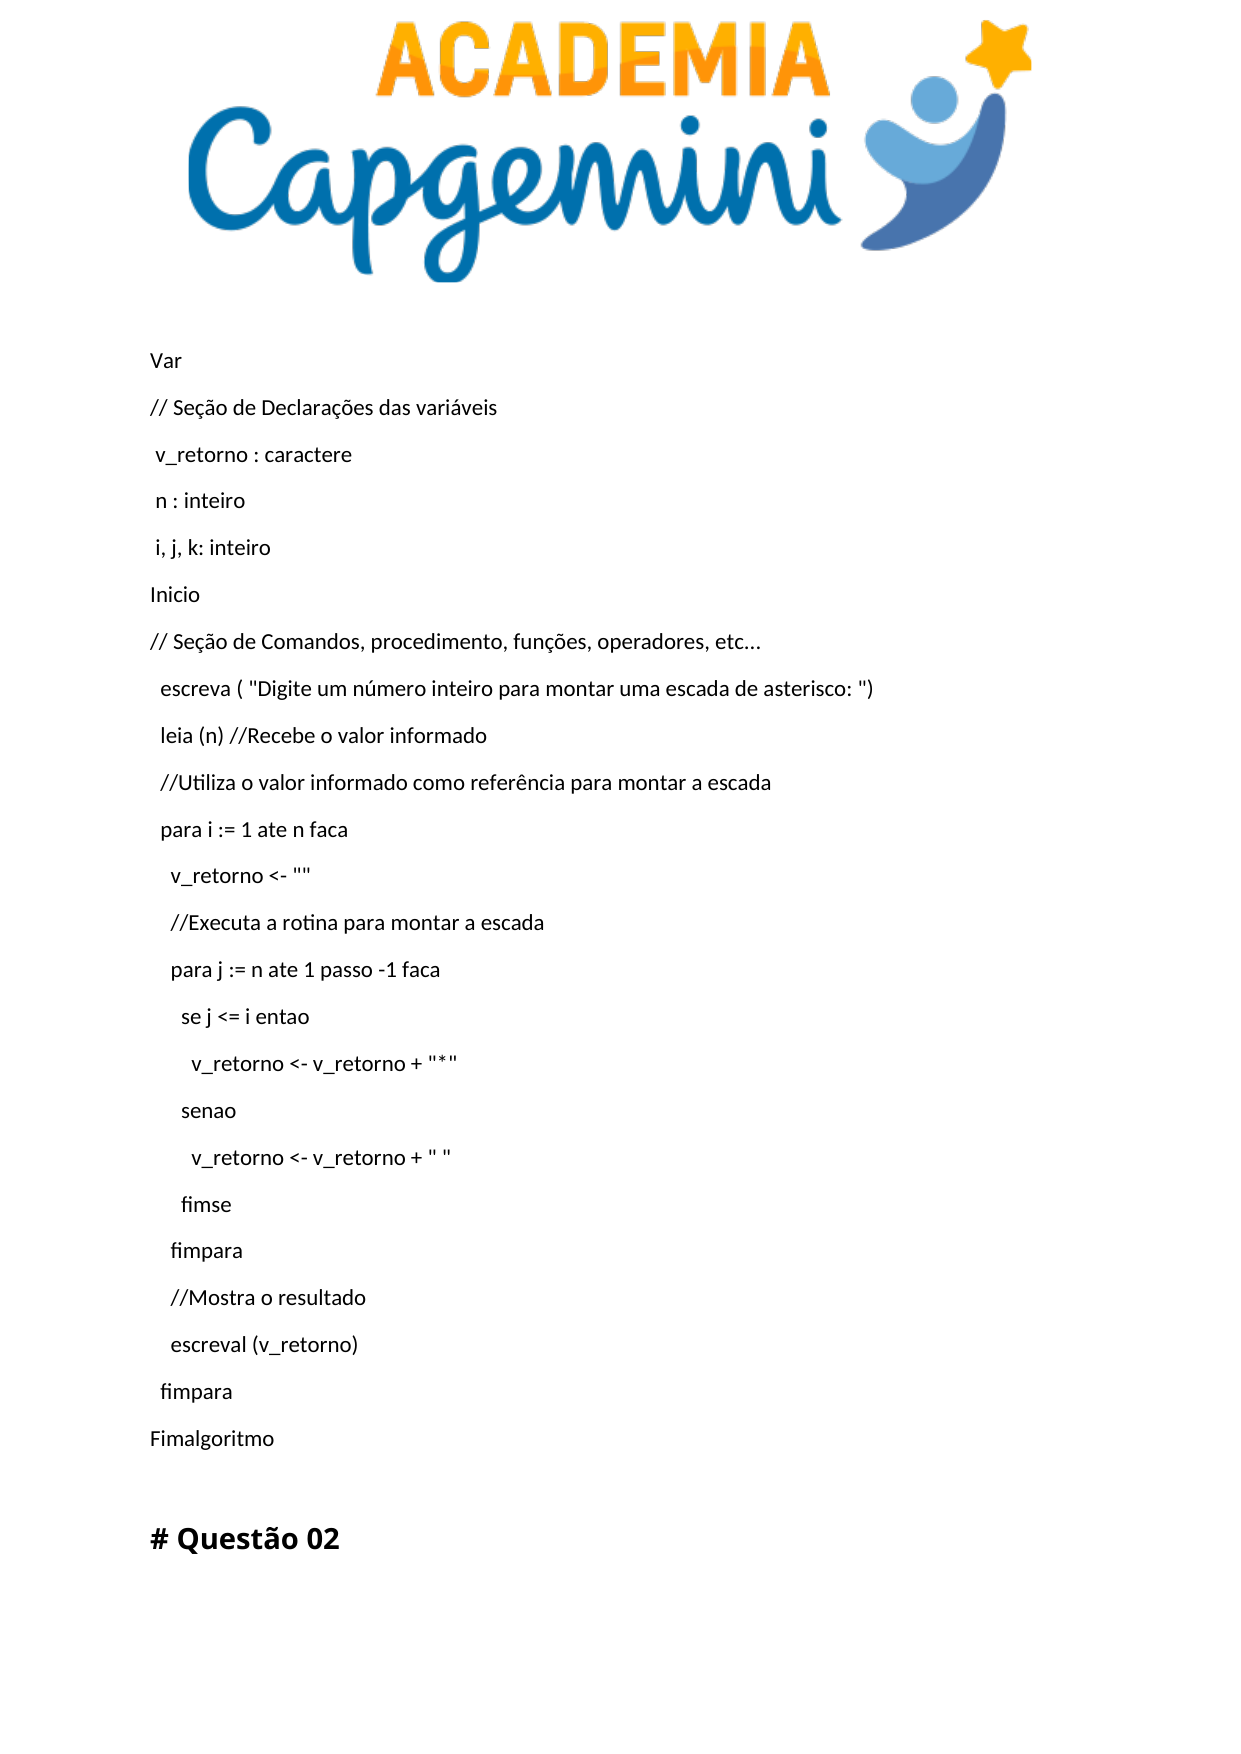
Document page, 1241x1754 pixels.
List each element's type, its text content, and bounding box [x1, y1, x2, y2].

text //Executa a rotina para montar a escada [150, 908, 1090, 937]
text leia (n) //Recebe o valor informado [150, 721, 1090, 749]
text v_retorno <- "" [150, 862, 1090, 890]
text n : inteiro [150, 487, 1090, 515]
text v_retorno <- v_retorno + " " [150, 1143, 1090, 1171]
text para i := 1 ate n faca [150, 815, 1090, 843]
text fimpara [150, 1237, 1090, 1265]
text i, j, k: inteiro [150, 533, 1090, 562]
text // Seção de Comandos, procedimento, funções, operadores, etc... [150, 627, 1090, 655]
text fimse [150, 1190, 1090, 1218]
text Fimalgoritmo [150, 1424, 1090, 1452]
picture [187, 19, 1032, 282]
text //Utiliza o valor informado como referência para montar a escada [150, 768, 1090, 796]
text escreva ( "Digite um número inteiro para montar uma escada de asterisco: ") [150, 674, 1090, 702]
text Inicio [150, 580, 1090, 608]
text escreval (v_retorno) [150, 1330, 1090, 1358]
text Var [150, 346, 1090, 374]
text v_retorno : caractere [150, 440, 1090, 468]
text se j <= i entao [150, 1002, 1090, 1030]
text //Mostra o resultado [150, 1283, 1090, 1312]
text para j := n ate 1 passo -1 faca [150, 955, 1090, 983]
text v_retorno <- v_retorno + "*" [150, 1049, 1090, 1077]
text fimpara [150, 1377, 1090, 1405]
text senao [150, 1096, 1090, 1124]
text // Seção de Declarações das variáveis [150, 393, 1090, 421]
subtitle # Questão 02 [150, 1518, 1090, 1558]
